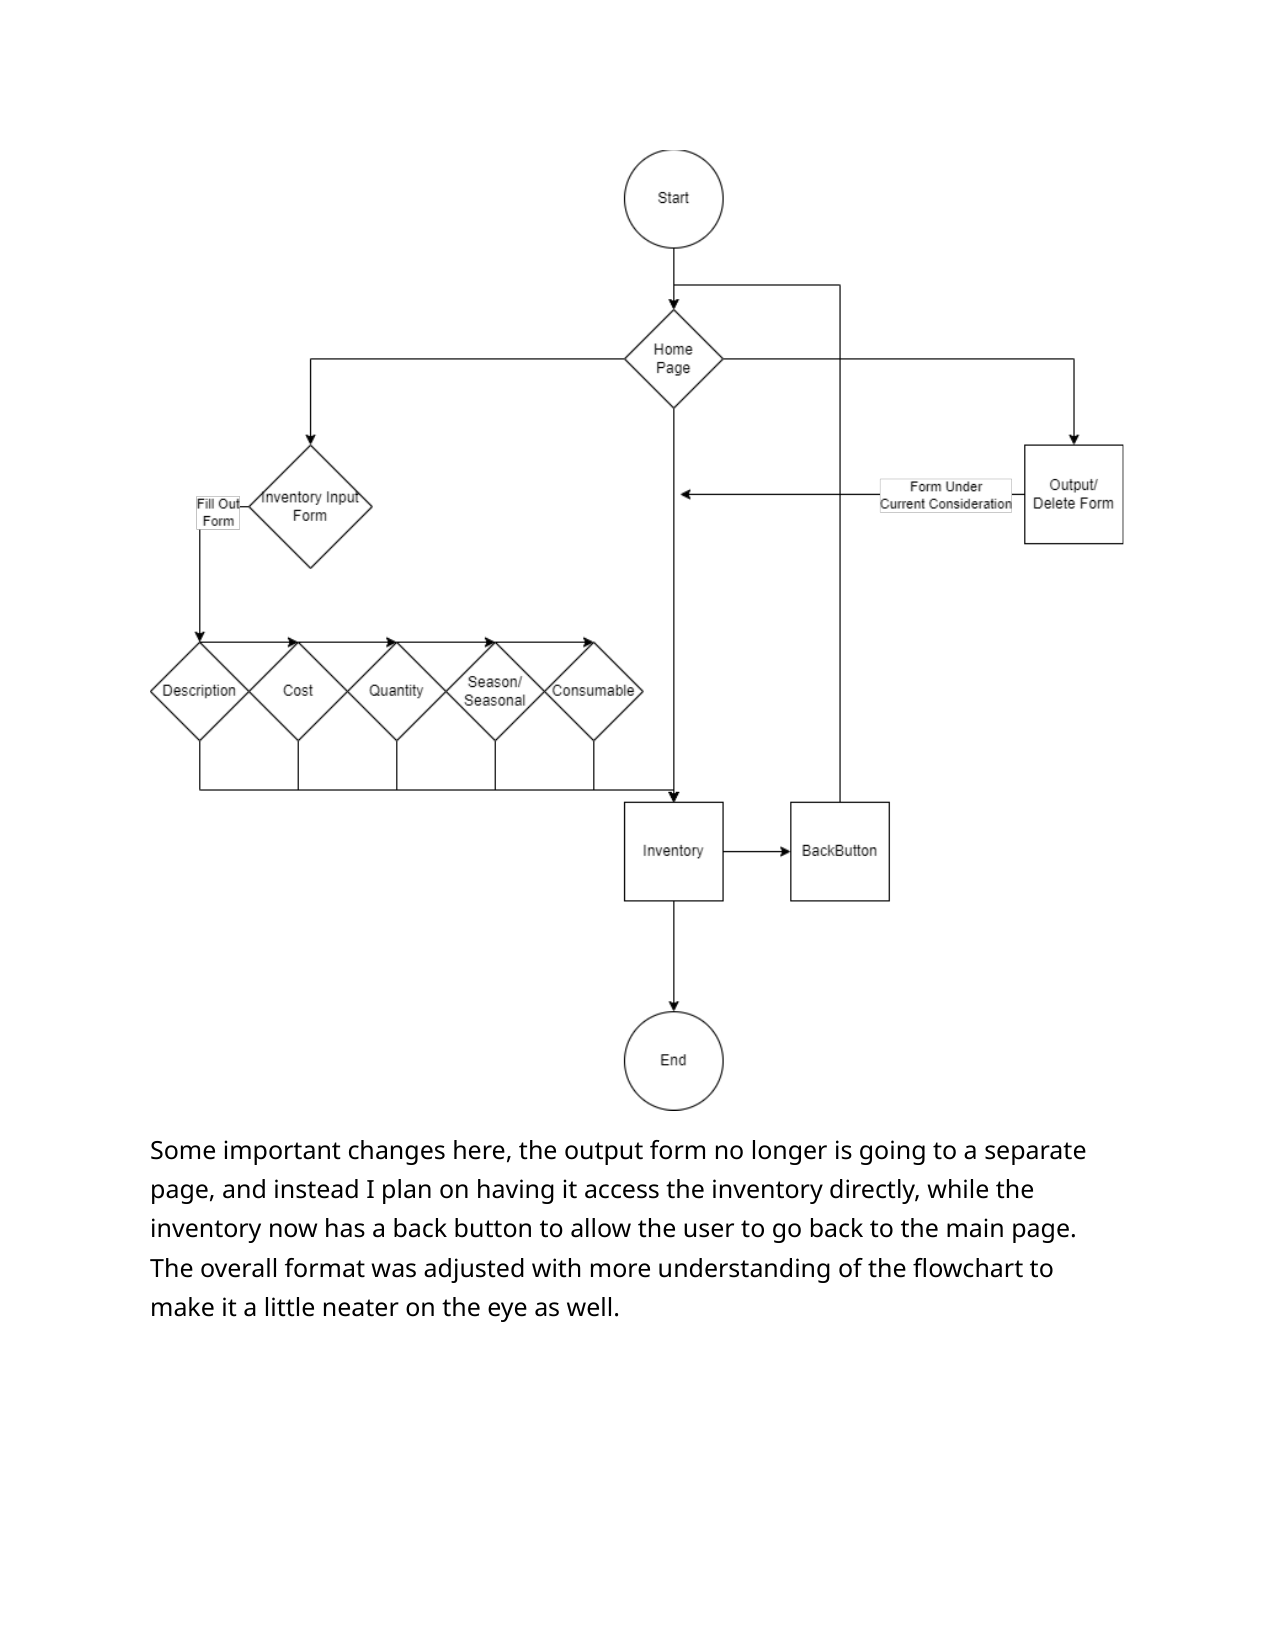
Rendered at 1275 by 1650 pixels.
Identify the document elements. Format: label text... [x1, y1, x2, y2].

picture [150, 150, 1124, 1111]
text Some important changes here, the output form no longer is going to a separate page, and instead I plan on having it access the inventory directly, while the inventory now has a back button to allow the user to go back to the main page. The overall format was adjusted with more understanding of the flowchart to make it a little neater on the eye as well. [150, 1133, 1125, 1323]
